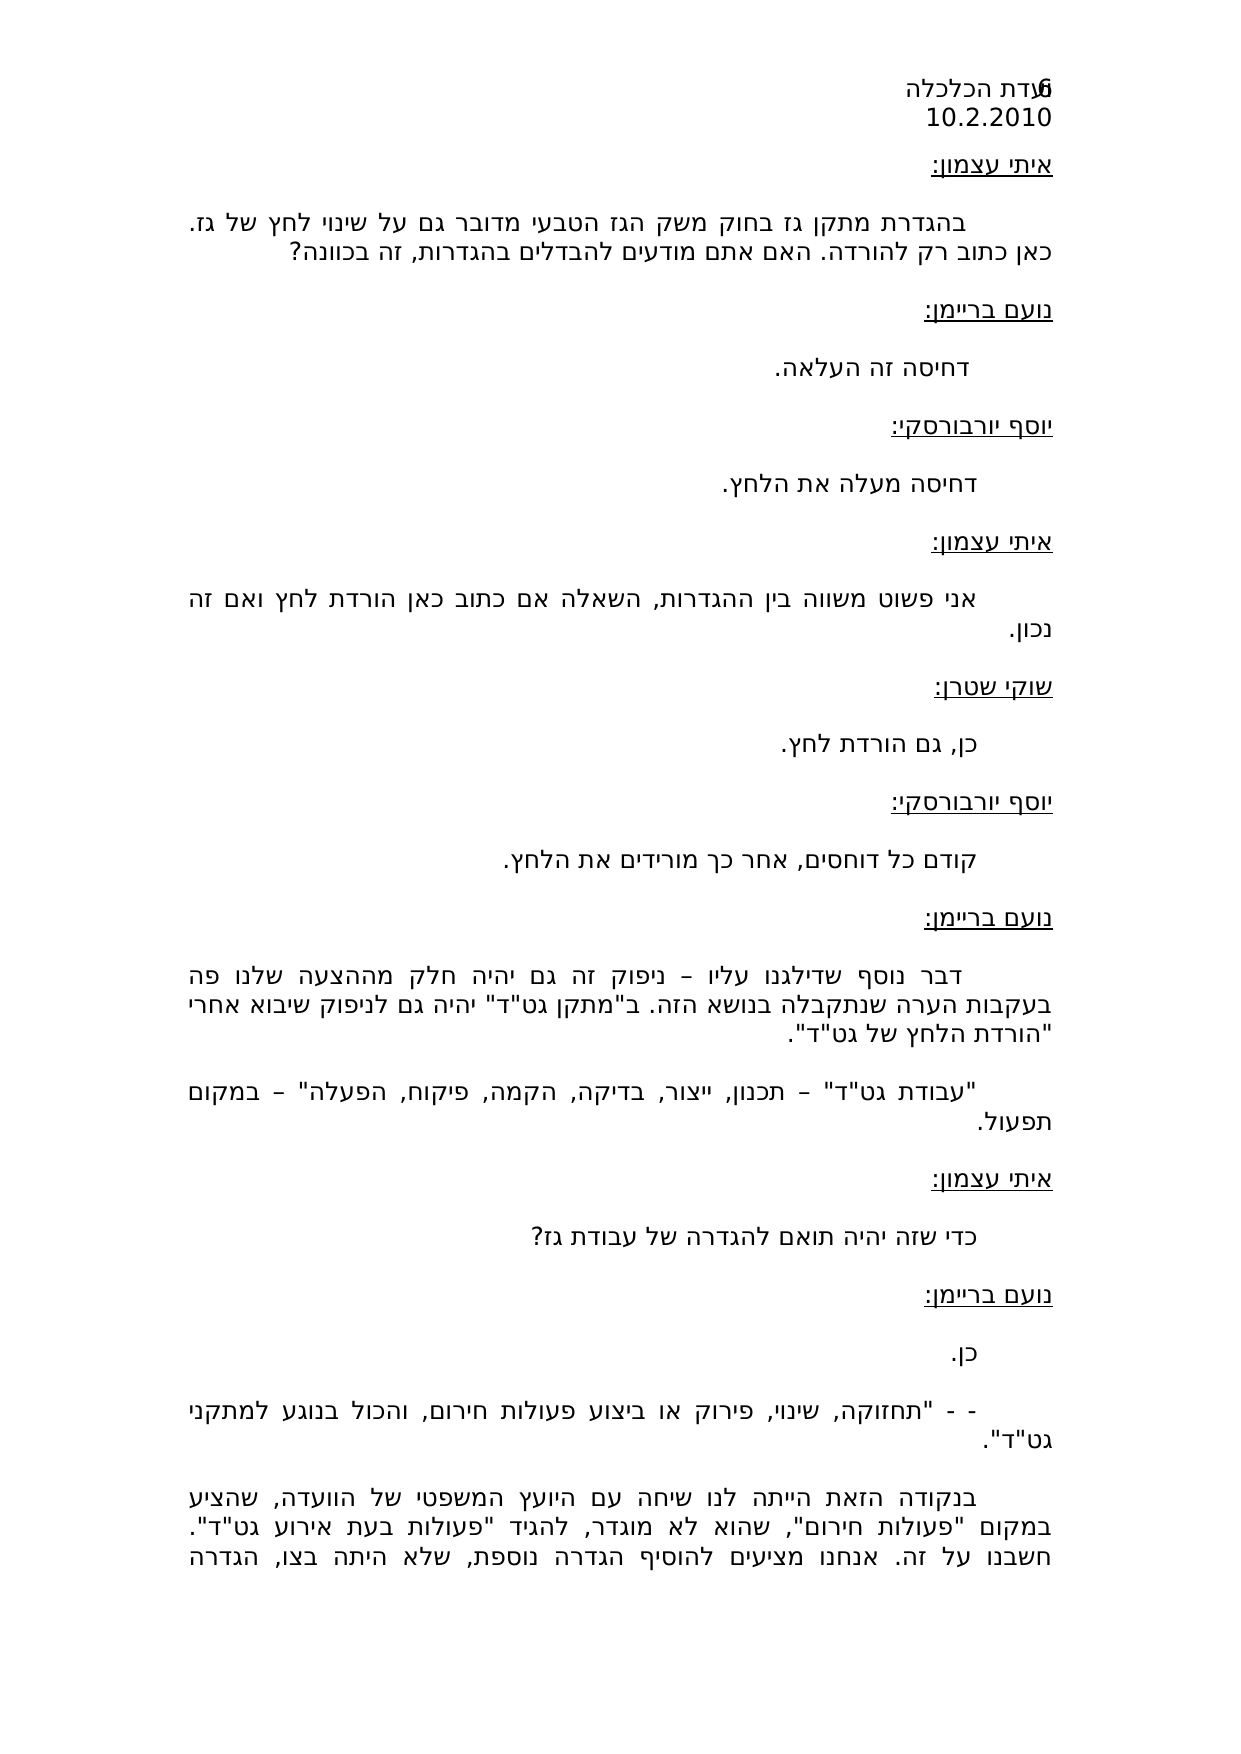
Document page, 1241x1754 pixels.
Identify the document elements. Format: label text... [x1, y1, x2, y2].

text קודם כל דוחסים, אחר כך מורידים את הלחץ. [187, 845, 1053, 874]
text בהגדרת מתקן גז בחוק משק הגז הטבעי מדובר גם על שינוי לחץ של גז. כאן כתוב רק להורדה. האם אתם מודעים להבדלים בהגדרות, זה בכוונה? [187, 208, 1053, 266]
text דבר נוסף שדילגנו עליו – ניפוק זה גם יהיה חלק מההצעה שלנו פה בעקבות הערה שנתקבלה בנושא הזה. ב"מתקן גט"ד" יהיה גם לניפוק שיבוא אחרי "הורדת הלחץ של גט"ד". [187, 961, 1053, 1049]
text - - "תחזוקה, שינוי, פירוק או ביצוע פעולות חירום, והכול בנוגע למתקני גט"ד". [187, 1396, 1053, 1454]
text "עבודת גט"ד" – תכנון, ייצור, בדיקה, הקמה, פיקוח, הפעלה" – במקום תפעול. [187, 1077, 1053, 1136]
text כן, גם הורדת לחץ. [187, 729, 1053, 759]
text כדי שזה יהיה תואם להגדרה של עבודת גז? [187, 1222, 1053, 1252]
text נועם בריימן: [187, 295, 1053, 324]
text דחיסה זה העלאה. [187, 353, 1053, 382]
text איתי עצמון: [187, 527, 1053, 556]
text נועם בריימן: [187, 1280, 1053, 1309]
text שוקי שטרן: [187, 672, 1053, 701]
text נועם בריימן: [187, 903, 1053, 932]
text אני פשוט משווה בין ההגדרות, השאלה אם כתוב כאן הורדת לחץ ואם זה נכון. [187, 584, 1053, 643]
text דחיסה מעלה את הלחץ. [187, 469, 1053, 498]
text כן. [187, 1338, 1053, 1367]
text איתי עצמון: [187, 1164, 1053, 1194]
text איתי עצמון: [187, 150, 1053, 179]
text יוסף יורבורסקי: [187, 411, 1053, 440]
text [187, 1483, 1053, 1571]
text יוסף יורבורסקי: [187, 787, 1053, 817]
